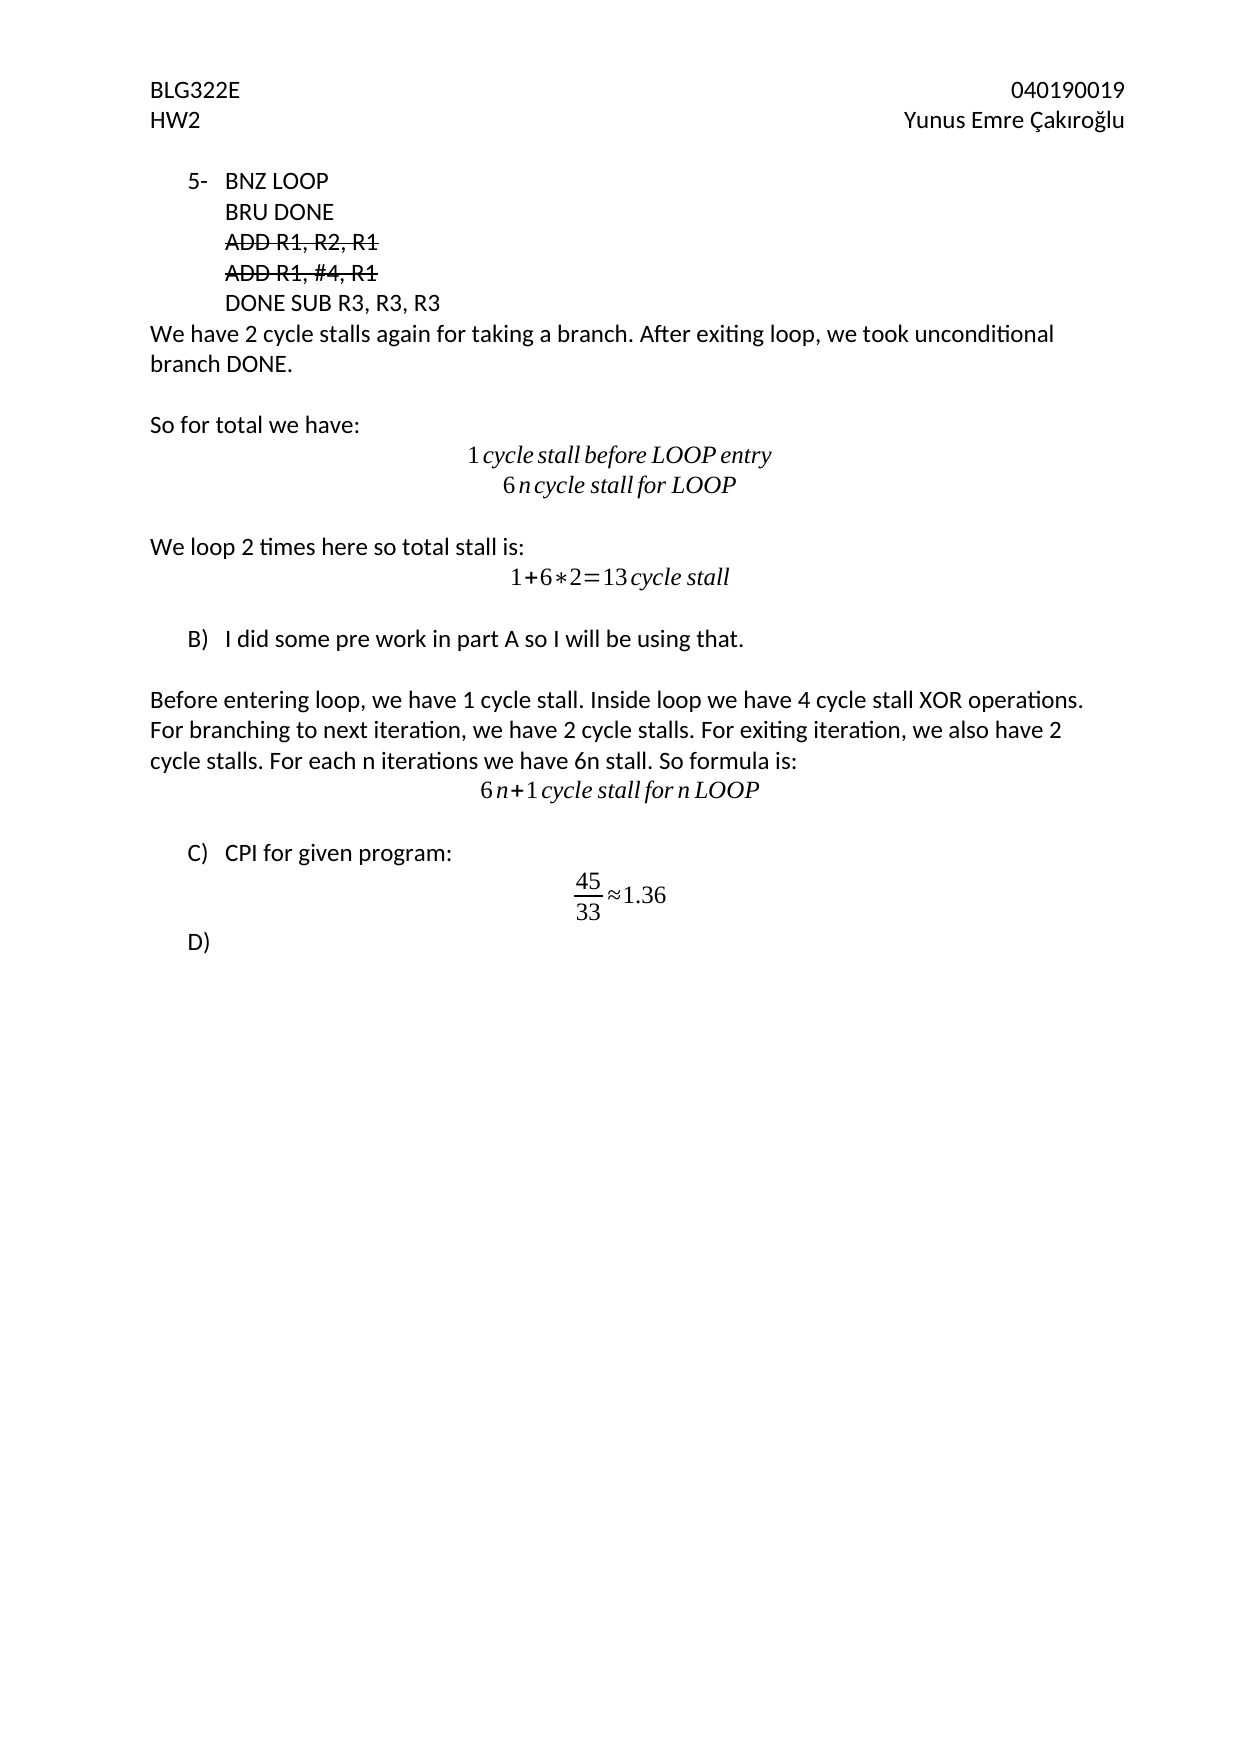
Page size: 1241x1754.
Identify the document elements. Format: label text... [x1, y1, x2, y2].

list BRU DONE [225, 196, 1090, 226]
text We have 2 cycle stalls again for taking a branch. After exiting loop, we took unconditional branch DONE. [150, 318, 1090, 379]
text Before entering loop, we have 1 cycle stall. Inside loop we have 4 cycle stall XOR operations. For branching to next iteration, we have 2 cycle stalls. For exiting iteration, we also have 2 cycle stalls. For each n iterations we have 6n stall. So formula is: [150, 684, 1090, 776]
list CPI for given program: [187, 837, 1090, 867]
list ADD R1, #4, R1 [225, 257, 1090, 287]
list BNZ LOOP [187, 165, 1090, 196]
text We loop 2 times here so total stall is: [150, 532, 1090, 562]
text So for total we have: [150, 409, 1090, 440]
list DONE SUB R3, R3, R3 [225, 287, 1090, 318]
list ADD R1, R2, R1 [225, 226, 1090, 257]
list I did some pre work in part A so I will be using that. [187, 623, 1090, 654]
